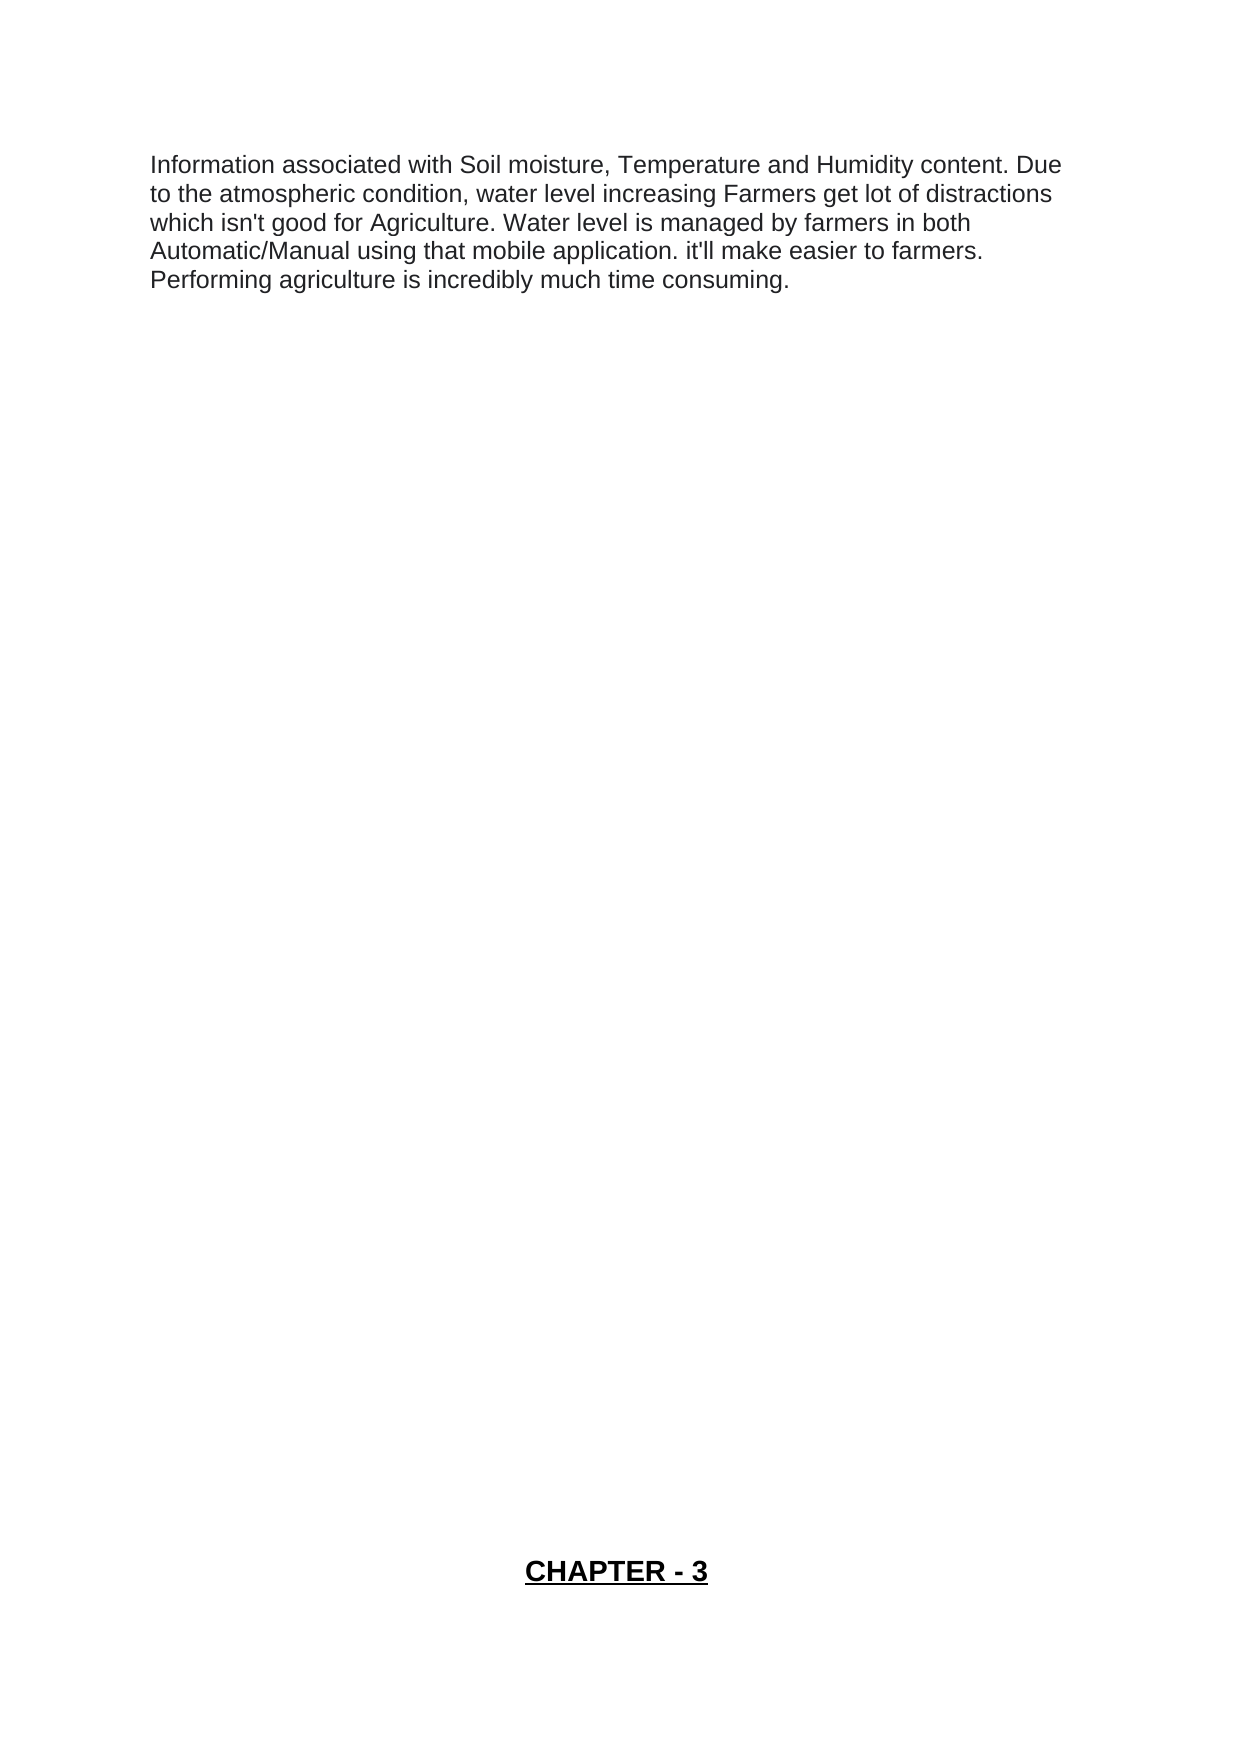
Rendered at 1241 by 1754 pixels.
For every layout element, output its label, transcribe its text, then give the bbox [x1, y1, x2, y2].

text CHAPTER - 3 [450, 1554, 1090, 1587]
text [150, 150, 1090, 294]
